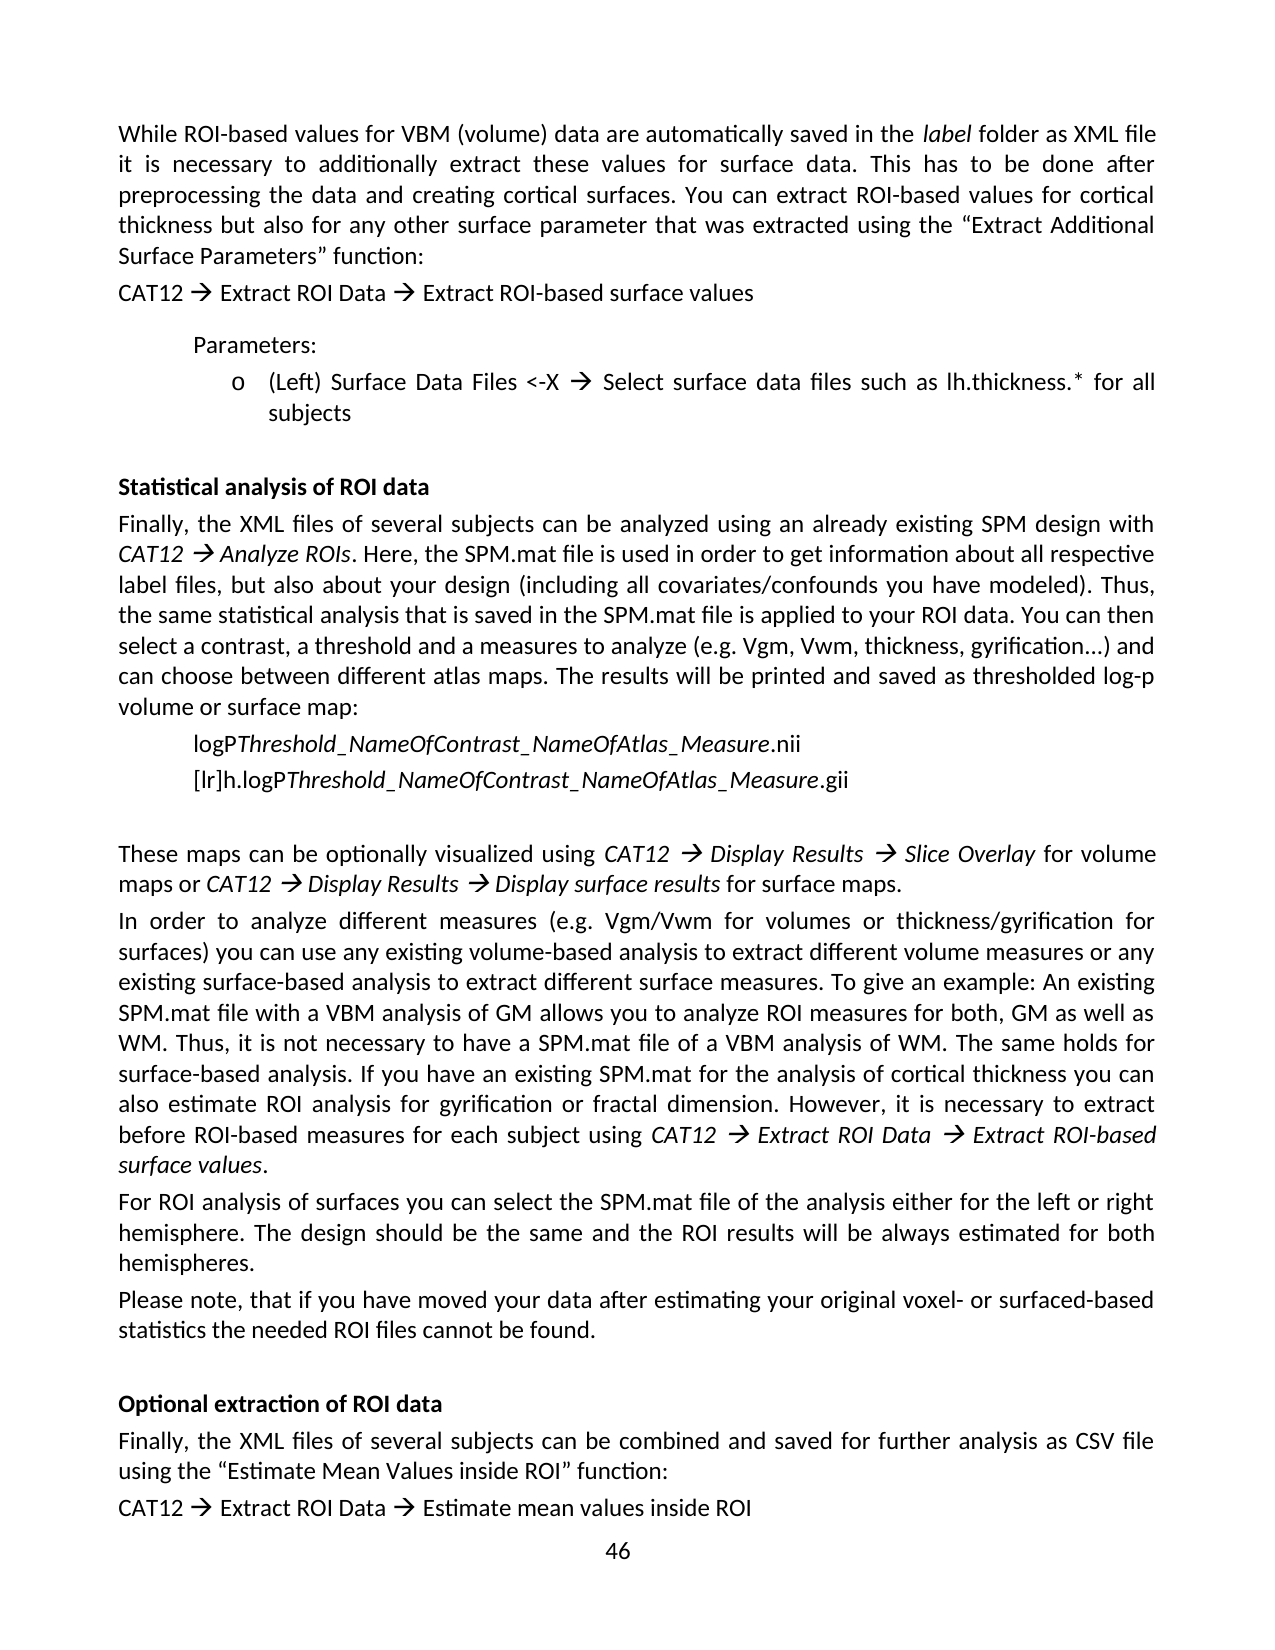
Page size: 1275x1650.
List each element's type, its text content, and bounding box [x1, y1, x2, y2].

text In order to analyze different measures (e.g. Vgm/Vwm for volumes or thickness/gyrification for surfaces) you can use any existing volume-based analysis to extract different volume measures or any existing surface-based analysis to extract different surface measures. To give an example: An existing SPM.mat file with a VBM analysis of GM allows you to analyze ROI measures for both, GM as well as WM. Thus, it is not necessary to have a SPM.mat file of a VBM analysis of WM. The same holds for surface-based analysis. If you have an existing SPM.mat for the analysis of cortical thickness you can also estimate ROI analysis for gyrification or fractal dimension. However, it is necessary to extract before ROI-based measures for each subject using CAT12 Extract ROI Data Extract ROI-based surface values. [118, 905, 1157, 1180]
text Please note, that if you have moved your data after estimating your original voxel- or surfaced-based statistics the needed ROI files cannot be found. [118, 1284, 1157, 1345]
list (Left) Surface Data Files <-X Select surface data files such as lh.thickness.* for all subjects [231, 366, 1157, 428]
text These maps can be optionally visualized using CAT12 Display Results Slice Overlay for volume maps or CAT12 Display Results Display surface results for surface maps. [118, 838, 1157, 899]
text CAT12 Extract ROI Data Extract ROI-based surface values [118, 277, 1157, 307]
text While ROI-based values for VBM (volume) data are automatically saved in the label folder as XML file it is necessary to additionally extract these values for surface data. This has to be done after preprocessing the data and creating cortical surfaces. You can extract ROI-based values for cortical thickness but also for any other surface parameter that was extracted using the “Extract Additional Surface Parameters” function: [118, 118, 1157, 271]
text Optional extraction of ROI data [118, 1388, 1157, 1419]
text Finally, the XML files of several subjects can be combined and saved for further analysis as CSV file using the “Estimate Mean Values inside ROI” function: [118, 1425, 1157, 1486]
text logPThreshold_NameOfContrast_NameOfAtlas_Measure.nii [193, 728, 1157, 758]
text Finally, the XML files of several subjects can be analyzed using an already existing SPM design with CAT12 Analyze ROIs. Here, the SPM.mat file is used in order to get information about all respective label files, but also about your design (including all covariates/confounds you have modeled). Thus, the same statistical analysis that is saved in the SPM.mat file is applied to your ROI data. You can then select a contrast, a threshold and a measures to analyze (e.g. Vgm, Vwm, thickness, gyrification...) and can choose between different atlas maps. The results will be printed and saved as thresholded log-p volume or surface map: [118, 508, 1157, 721]
text [lr]h.logPThreshold_NameOfContrast_NameOfAtlas_Measure.gii [193, 764, 1157, 795]
text For ROI analysis of surfaces you can select the SPM.mat file of the analysis either for the left or right hemisphere. The design should be the same and the ROI results will be always estimated for both hemispheres. [118, 1186, 1157, 1278]
text Parameters: [118, 329, 1157, 359]
text Statistical analysis of ROI data [118, 471, 1157, 502]
text CAT12 Extract ROI Data Estimate mean values inside ROI [118, 1492, 1157, 1523]
